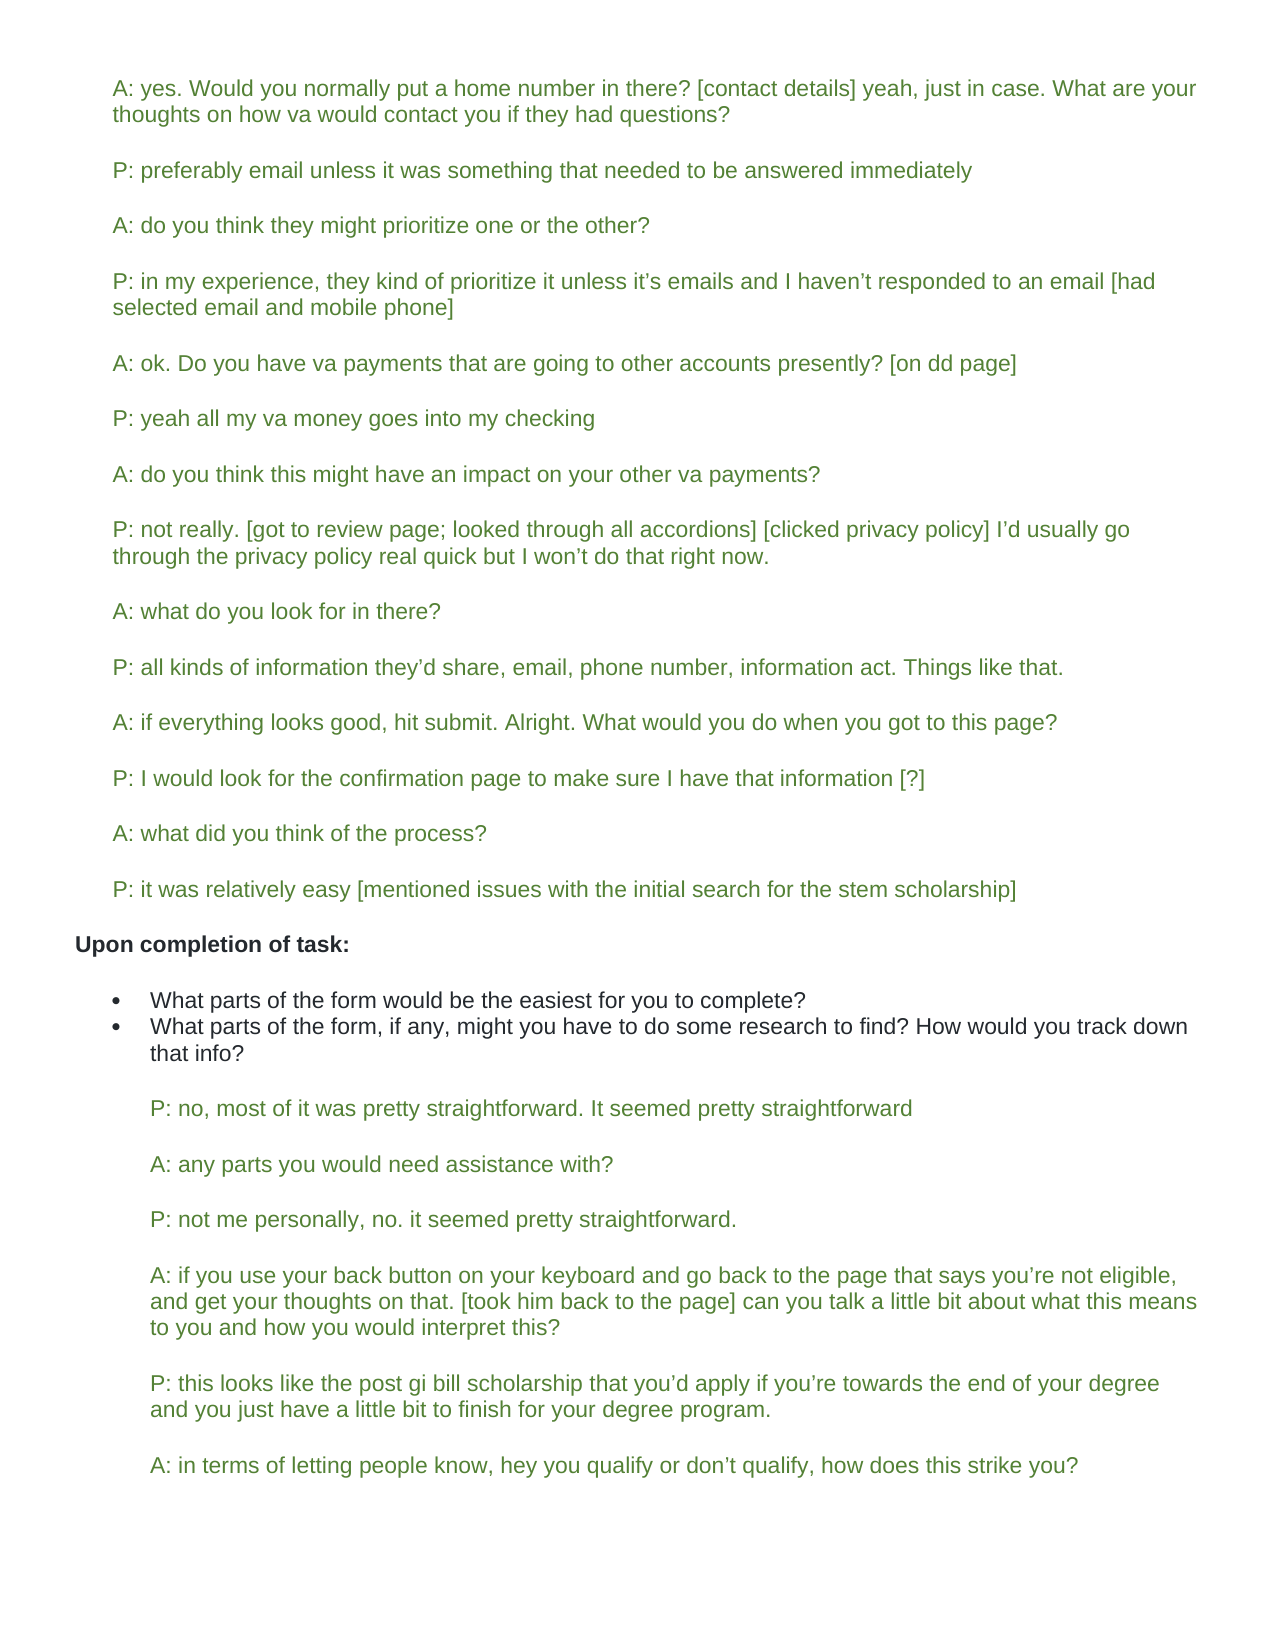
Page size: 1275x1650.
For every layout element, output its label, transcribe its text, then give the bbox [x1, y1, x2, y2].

text P: I would look for the confirmation page to make sure I have that information [?] [112, 765, 1200, 791]
text A: any parts you would need assistance with? [150, 1151, 1200, 1177]
text A: yes. Would you normally put a home number in there? [contact details] yeah, just in case. What are your thoughts on how va would contact you if they had questions? [112, 75, 1200, 128]
text A: what did you think of the process? [112, 820, 1200, 847]
text P: preferably email unless it was something that needed to be answered immediately [112, 157, 1200, 183]
text P: not really. [got to review page; looked through all accordions] [clicked privacy policy] I’d usually go through the privacy policy real quick but I won’t do that right now. [112, 516, 1200, 569]
list What parts of the form would be the easiest for you to complete? [112, 987, 1200, 1013]
text A: what do you look for in there? [112, 598, 1200, 624]
text A: ok. Do you have va payments that are going to other accounts presently? [on dd page] [112, 350, 1200, 376]
text P: this looks like the post gi bill scholarship that you’d apply if you’re towards the end of your degree and you just have a little bit to finish for your degree program. [150, 1370, 1200, 1423]
text P: no, most of it was pretty straightforward. It seemed pretty straightforward [150, 1095, 1200, 1121]
text Upon completion of task: [75, 931, 1200, 958]
text A: if you use your back button on your keyboard and go back to the page that says you’re not eligible, and get your thoughts on that. [took him back to the page] can you talk a little bit about what this means to you and how you would interpret this? [150, 1262, 1200, 1341]
text P: it was relatively easy [mentioned issues with the initial search for the stem scholarship] [112, 876, 1200, 902]
text A: do you think they might prioritize one or the other? [112, 212, 1200, 239]
list What parts of the form, if any, might you have to do some research to find? How would you track down that info? [112, 1013, 1200, 1066]
text P: yeah all my va money goes into my checking [112, 405, 1200, 432]
text P: not me personally, no. it seemed pretty straightforward. [150, 1206, 1200, 1232]
text P: all kinds of information they’d share, email, phone number, information act. Things like that. [112, 654, 1200, 680]
text P: in my experience, they kind of prioritize it unless it’s emails and I haven’t responded to an email [had selected email and mobile phone] [112, 268, 1200, 321]
text A: do you think this might have an impact on your other va payments? [112, 461, 1200, 487]
text A: if everything looks good, hit submit. Alright. What would you do when you got to this page? [112, 709, 1200, 736]
text A: in terms of letting people know, hey you qualify or don’t qualify, how does this strike you? [150, 1452, 1200, 1478]
